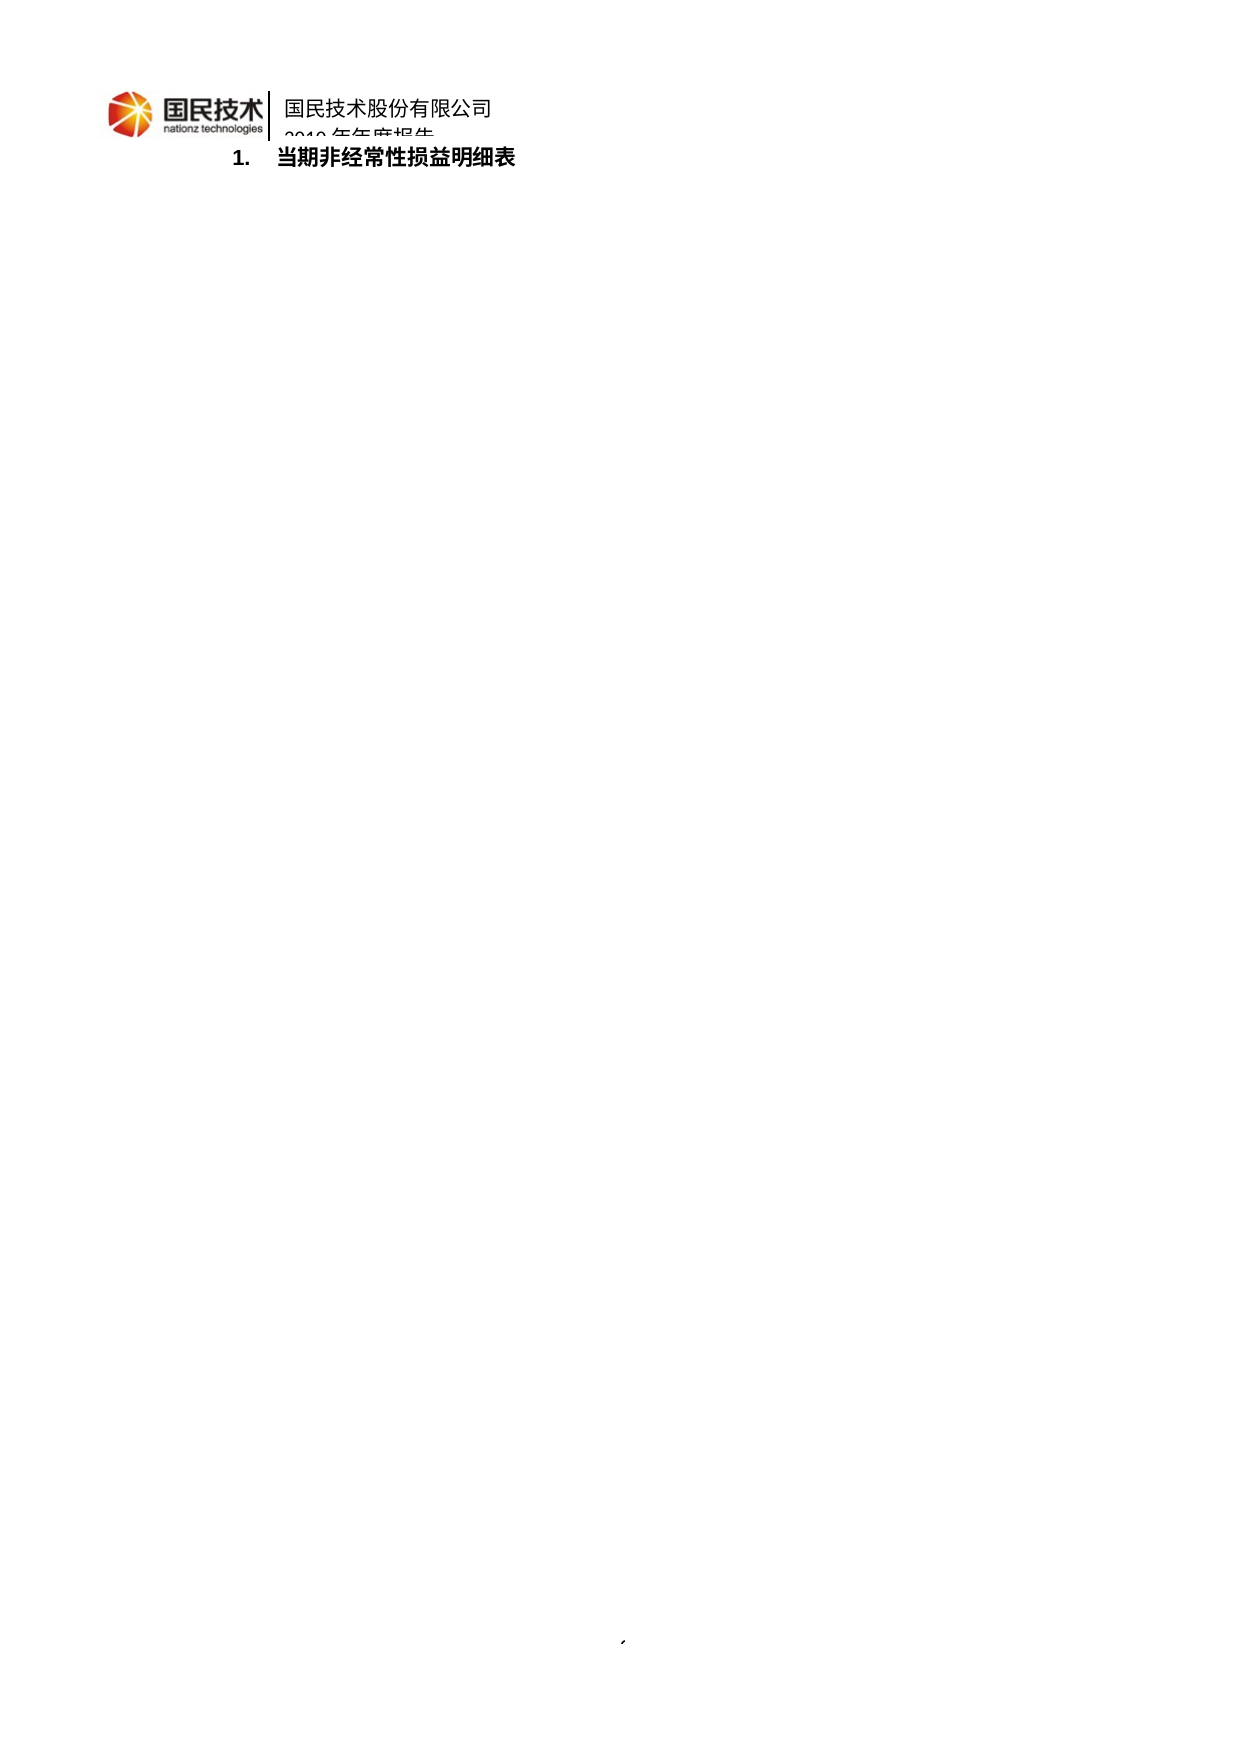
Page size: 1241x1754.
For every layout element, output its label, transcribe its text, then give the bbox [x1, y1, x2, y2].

picture [95, 90, 276, 138]
subtitle 1. 当期非经常性损益明细表 [232, 142, 1054, 171]
